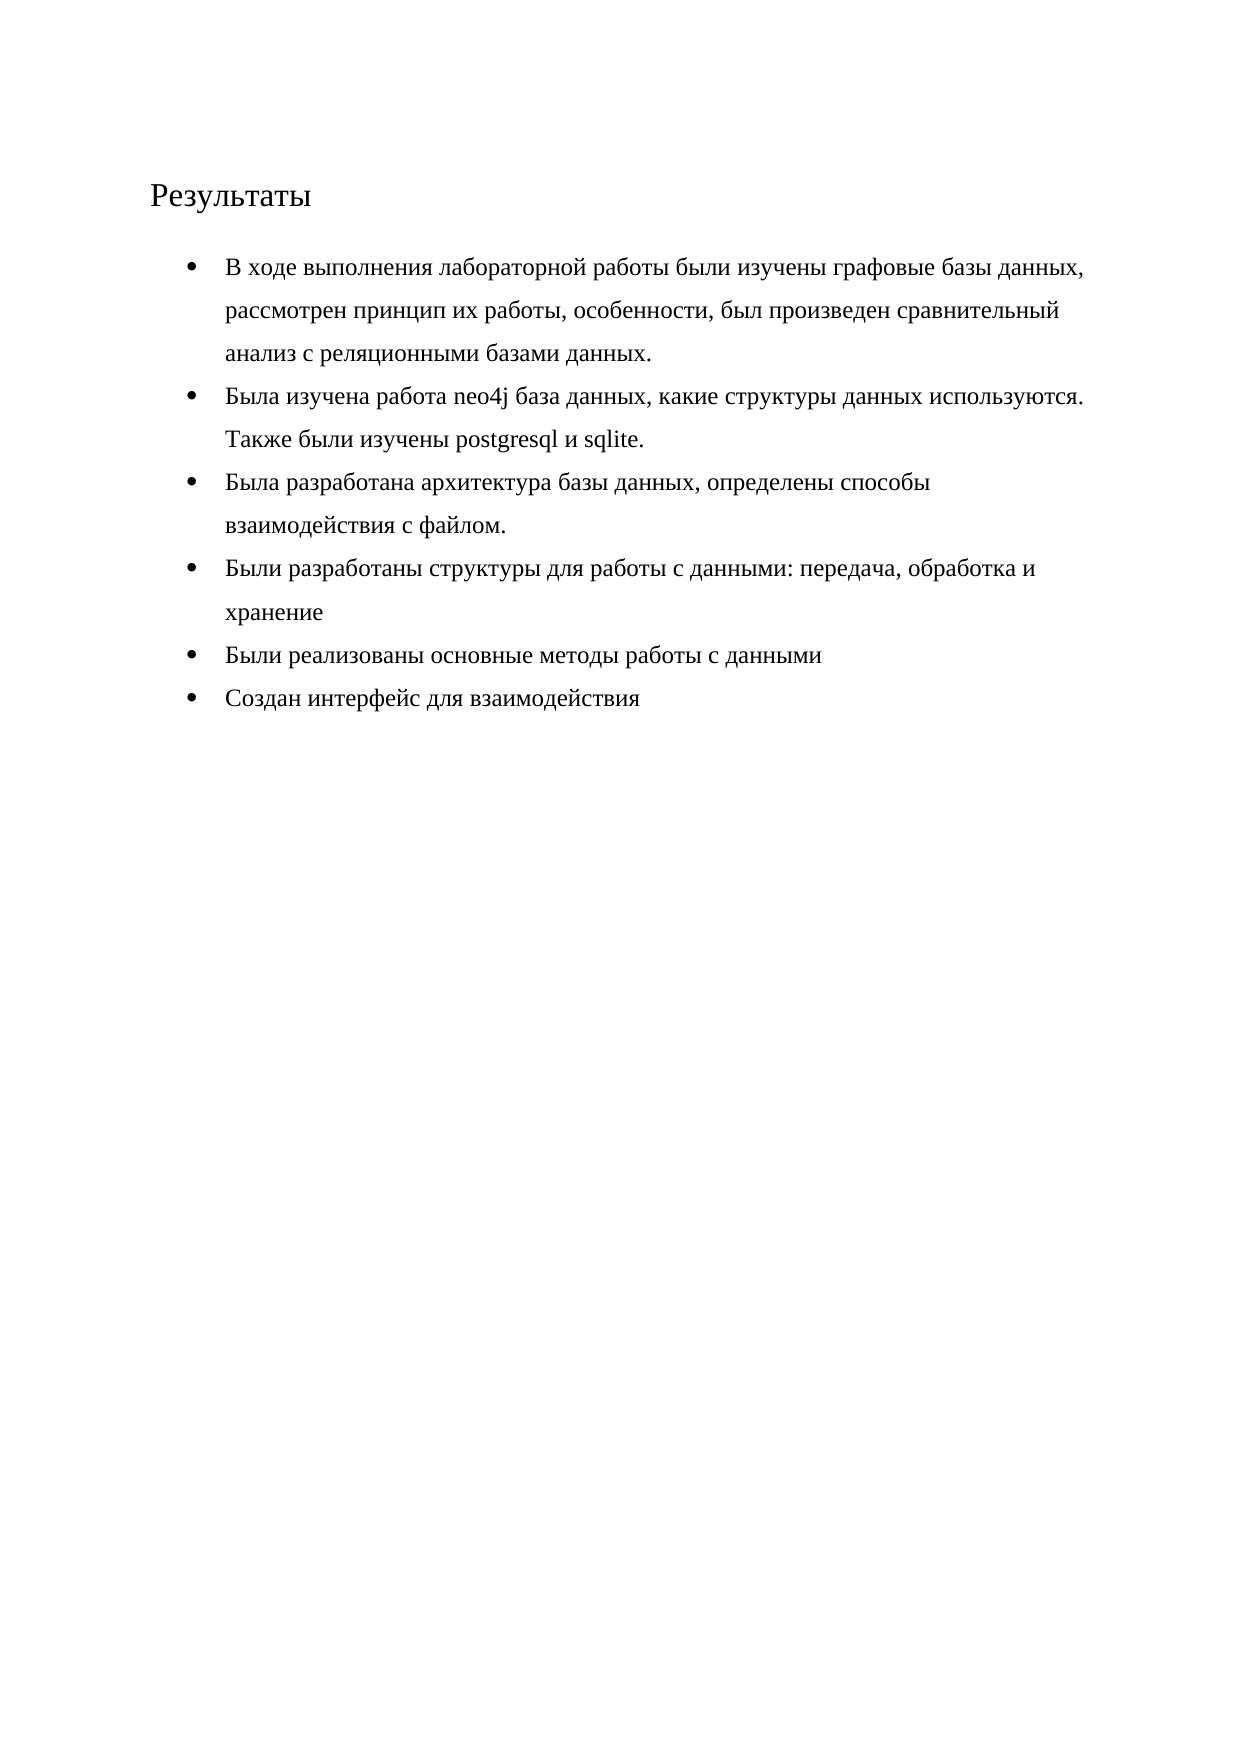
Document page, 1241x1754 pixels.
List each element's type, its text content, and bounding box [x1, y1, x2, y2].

list Были реализованы основные методы работы с данными [187, 640, 1090, 668]
list Была разработана архитектура базы данных, определены способы взаимодействия с файлом. [187, 467, 1090, 539]
list Были разработаны структуры для работы с данными: передача, обработка и хранение [187, 553, 1090, 625]
list Была изучена работа neo4j база данных, какие структуры данных используются. Также были изучены postgresql и sqlite. [187, 381, 1090, 453]
list Создан интерфейс для взаимодействия [187, 683, 1090, 712]
subtitle Результаты [150, 175, 1090, 213]
list В ходе выполнения лабораторной работы были изучены графовые базы данных, рассмотрен принцип их работы, особенности, был произведен сравнительный анализ с реляционными базами данных. [187, 252, 1090, 367]
